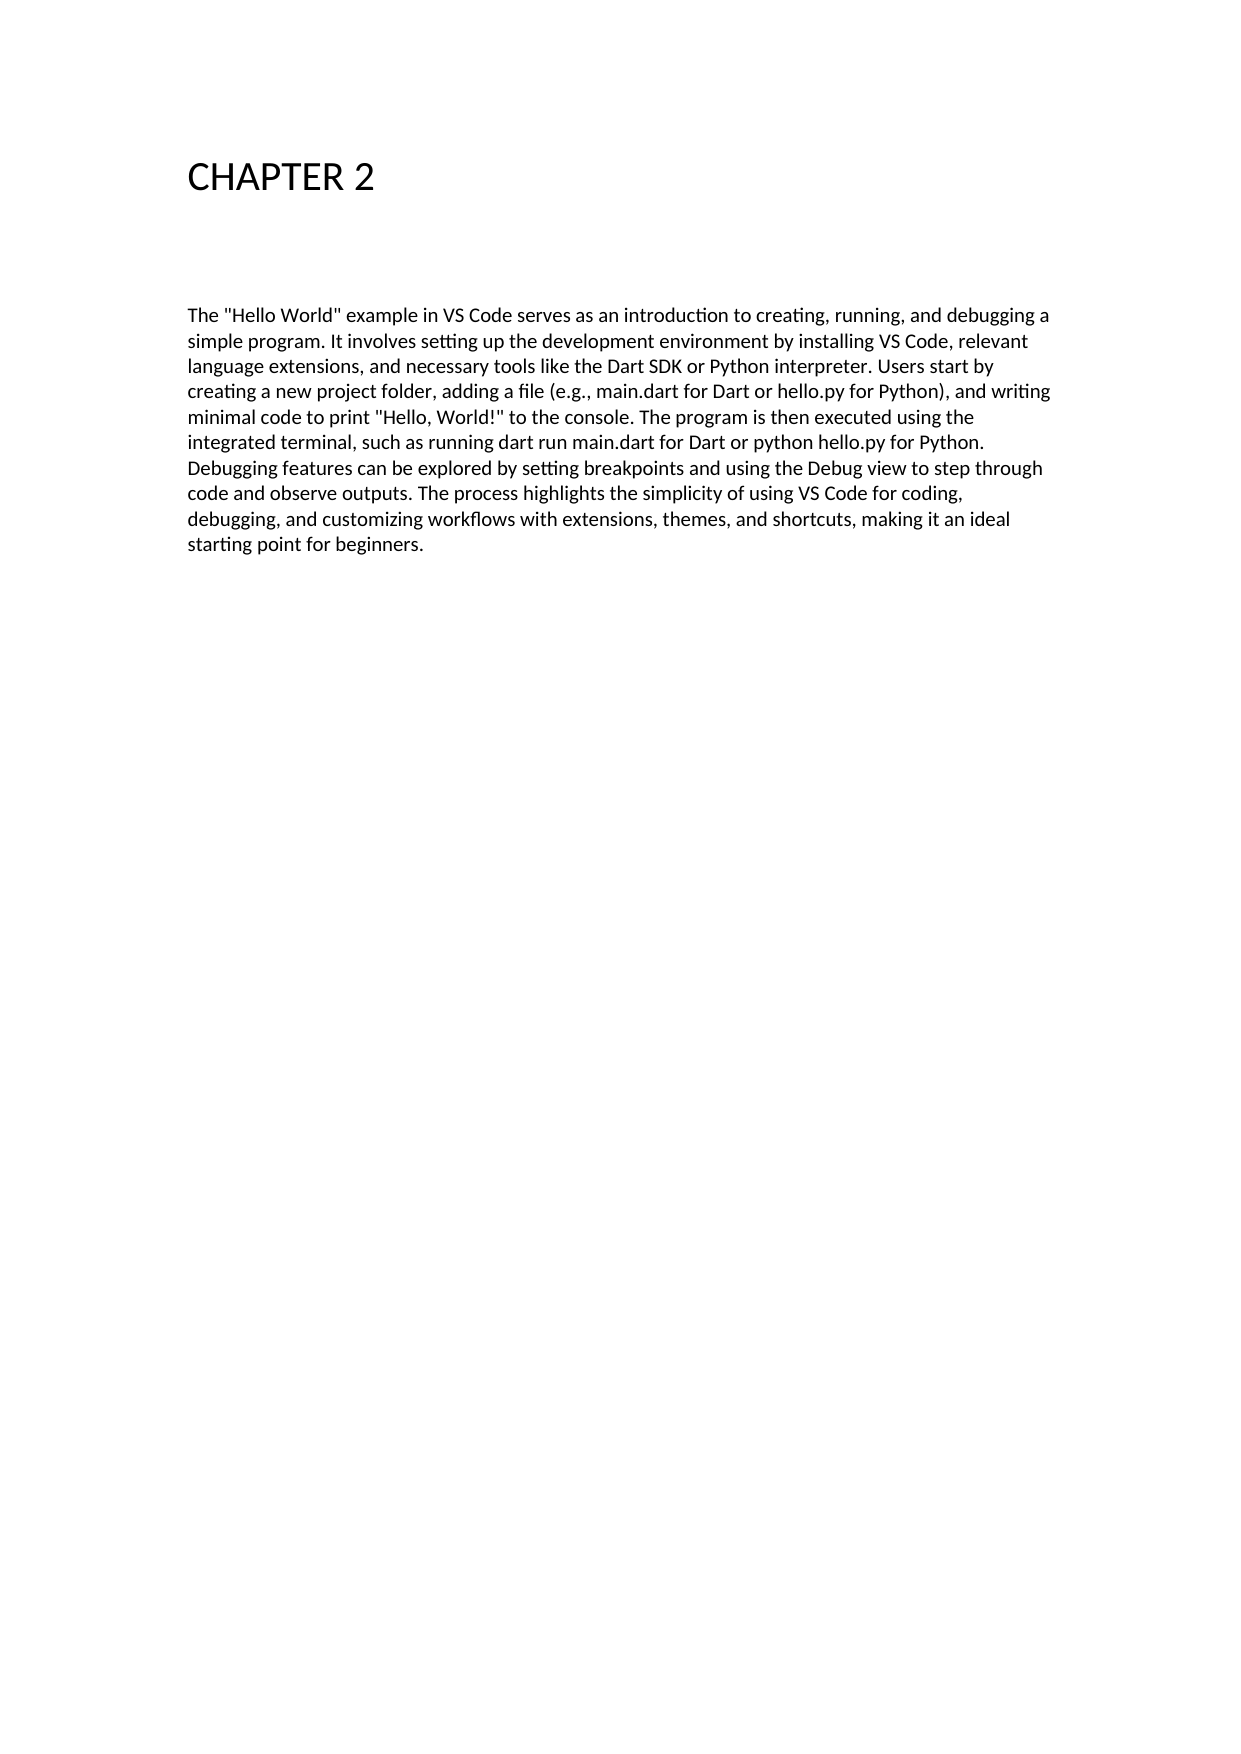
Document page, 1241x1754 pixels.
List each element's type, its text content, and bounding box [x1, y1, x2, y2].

text CHAPTER 2 [187, 150, 1053, 201]
text The "Hello World" example in VS Code serves as an introduction to creating, running, and debugging a simple program. It involves setting up the development environment by installing VS Code, relevant language extensions, and necessary tools like the Dart SDK or Python interpreter. Users start by creating a new project folder, adding a file (e.g., main.dart for Dart or hello.py for Python), and writing minimal code to print "Hello, World!" to the console. The program is then executed using the integrated terminal, such as running dart run main.dart for Dart or python hello.py for Python. Debugging features can be explored by setting breakpoints and using the Debug view to step through code and observe outputs. The process highlights the simplicity of using VS Code for coding, debugging, and customizing workflows with extensions, themes, and shortcuts, making it an ideal starting point for beginners. [187, 302, 1053, 557]
